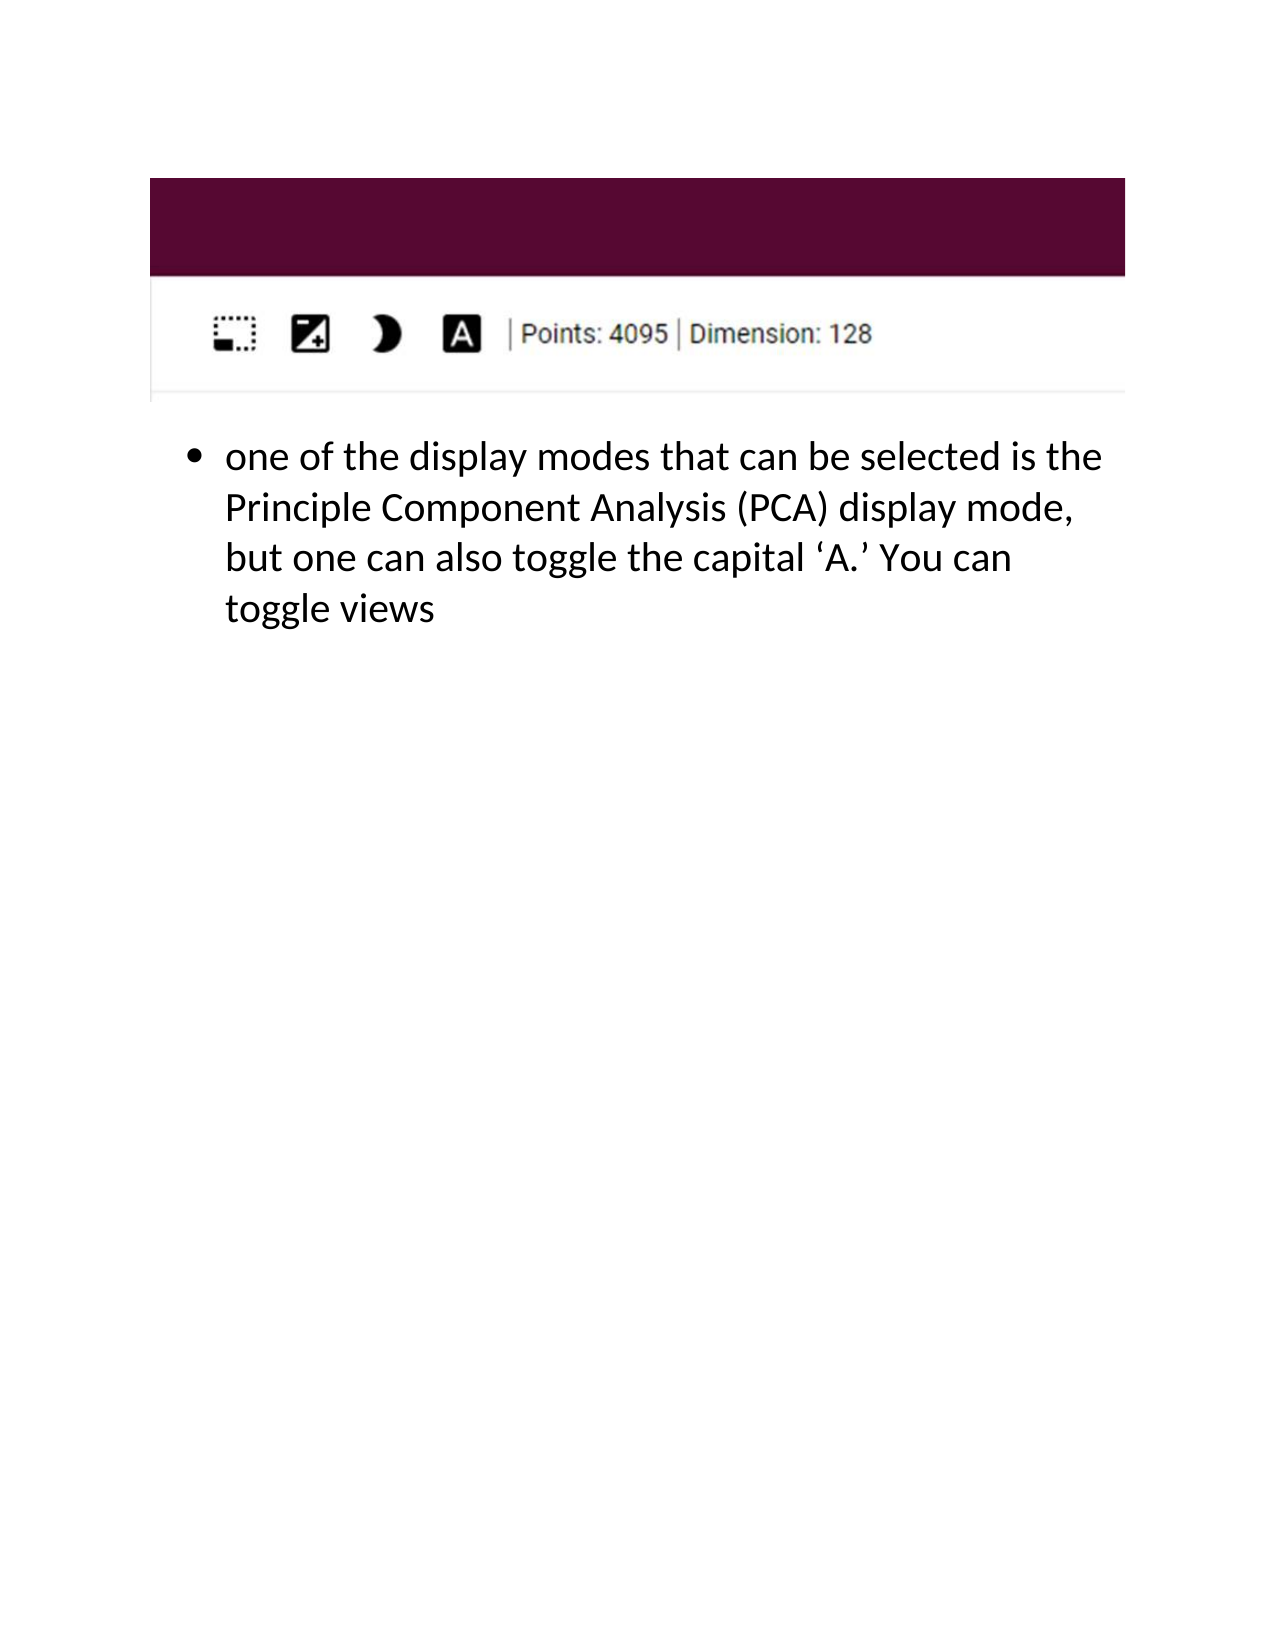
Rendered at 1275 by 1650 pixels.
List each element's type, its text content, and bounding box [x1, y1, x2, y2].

list one of the display modes that can be selected is the Principle Component Analysis (PCA) display mode, but one can also toggle the capital ‘A.’ You can toggle views [187, 430, 1125, 633]
picture [150, 178, 1125, 402]
